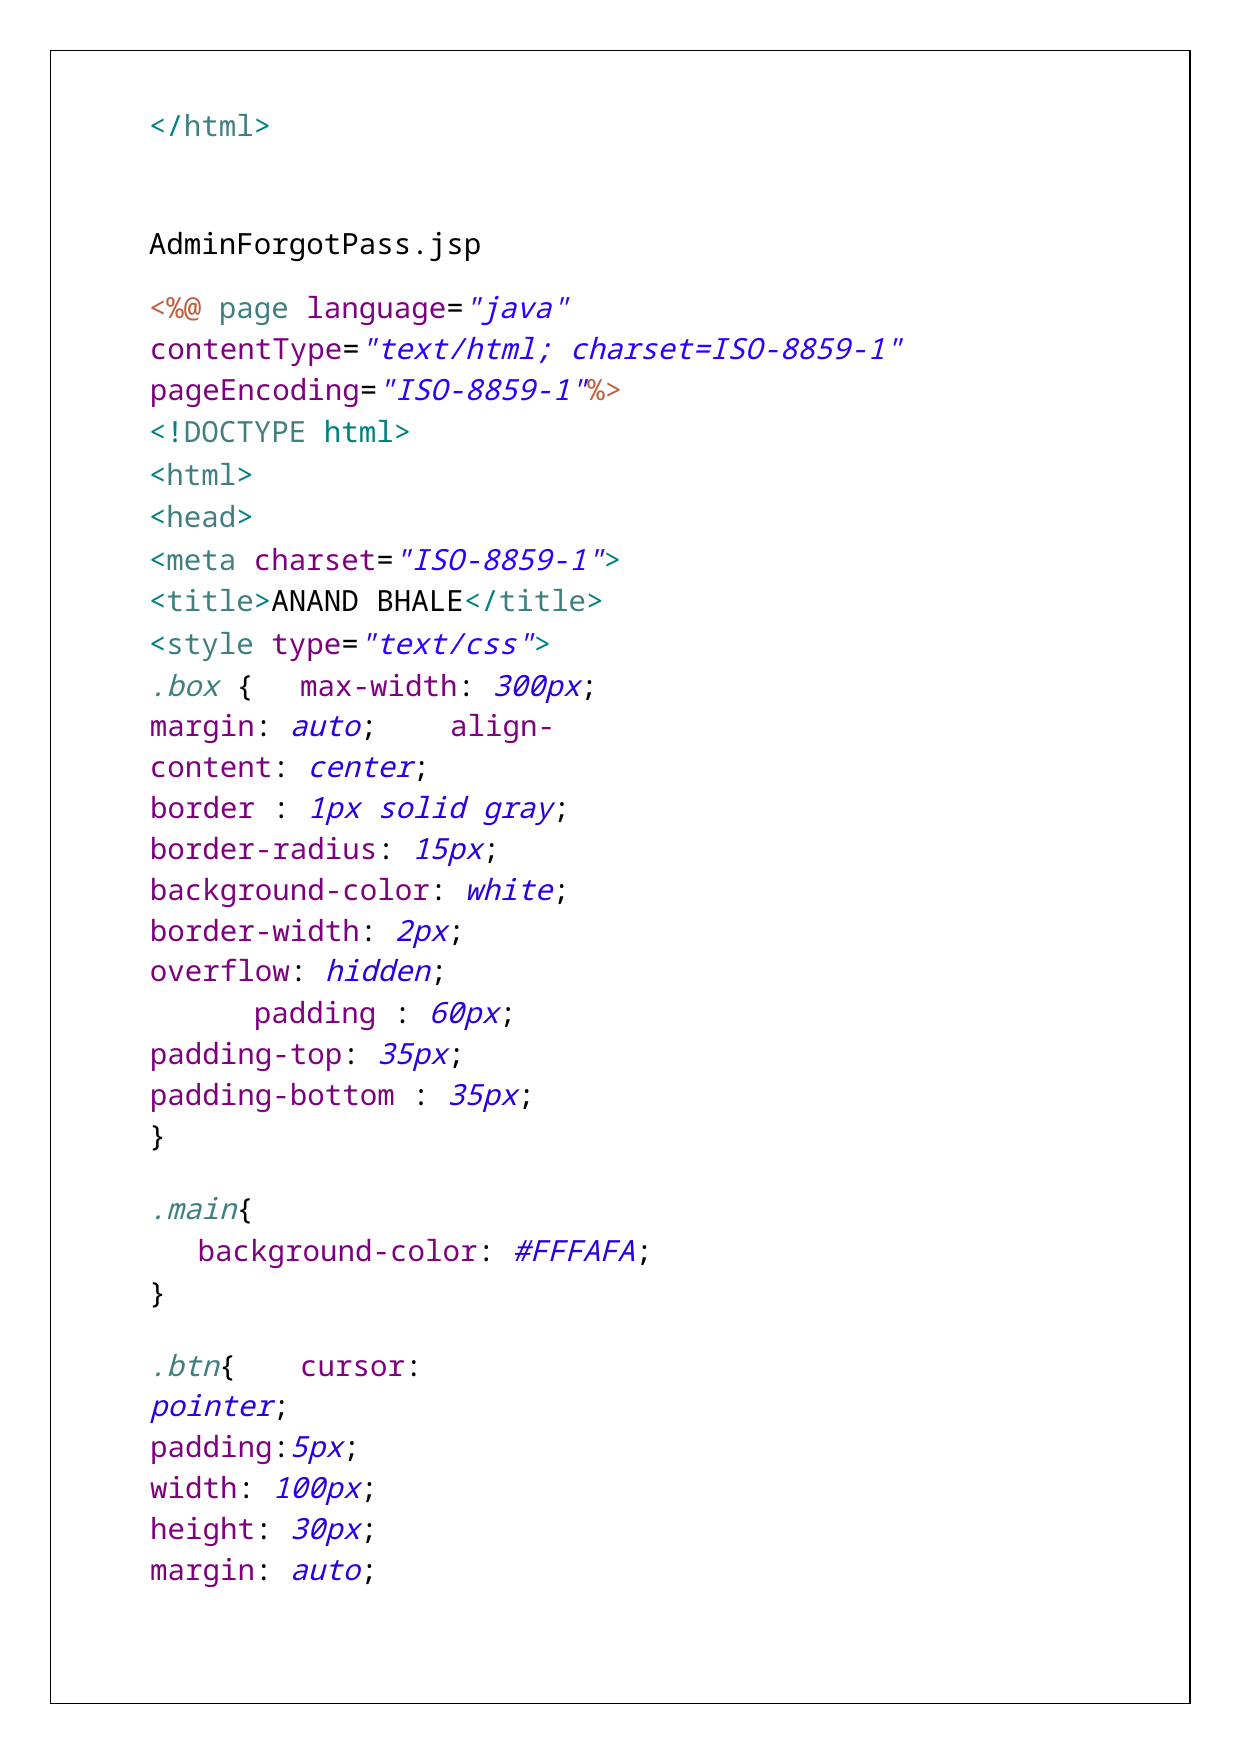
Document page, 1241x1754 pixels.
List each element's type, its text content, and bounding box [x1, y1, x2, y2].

text padding : 60px; padding-top: 35px; padding-bottom : 35px; [148, 992, 579, 1114]
text <head> [148, 496, 1027, 536]
text <title>ANAND BHALE</title> [148, 581, 1080, 620]
text .box { max-width: 300px; margin: auto; align-content: center; border : 1px solid gray; border-radius: 15px; background-color: white; border-width: 2px; overflow: hidden; [148, 665, 610, 990]
text <%@ page language="java" contentType="text/html; charset=ISO-8859-1" pageEncoding="ISO-8859-1"%> [148, 288, 920, 409]
text } [148, 1116, 1080, 1155]
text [148, 1345, 482, 1589]
text } [148, 1272, 1080, 1312]
text background-color: #FFFAFA; [148, 1231, 1080, 1270]
text </html> [148, 105, 1027, 145]
text AdminForgotPass.jsp [148, 223, 1080, 263]
text <html> [148, 454, 1027, 494]
text <style type="text/css"> [148, 623, 1080, 663]
text <meta charset="ISO-8859-1"> [148, 539, 1080, 578]
text <!DOCTYPE html> [148, 411, 1080, 451]
text .main{ [148, 1188, 615, 1228]
